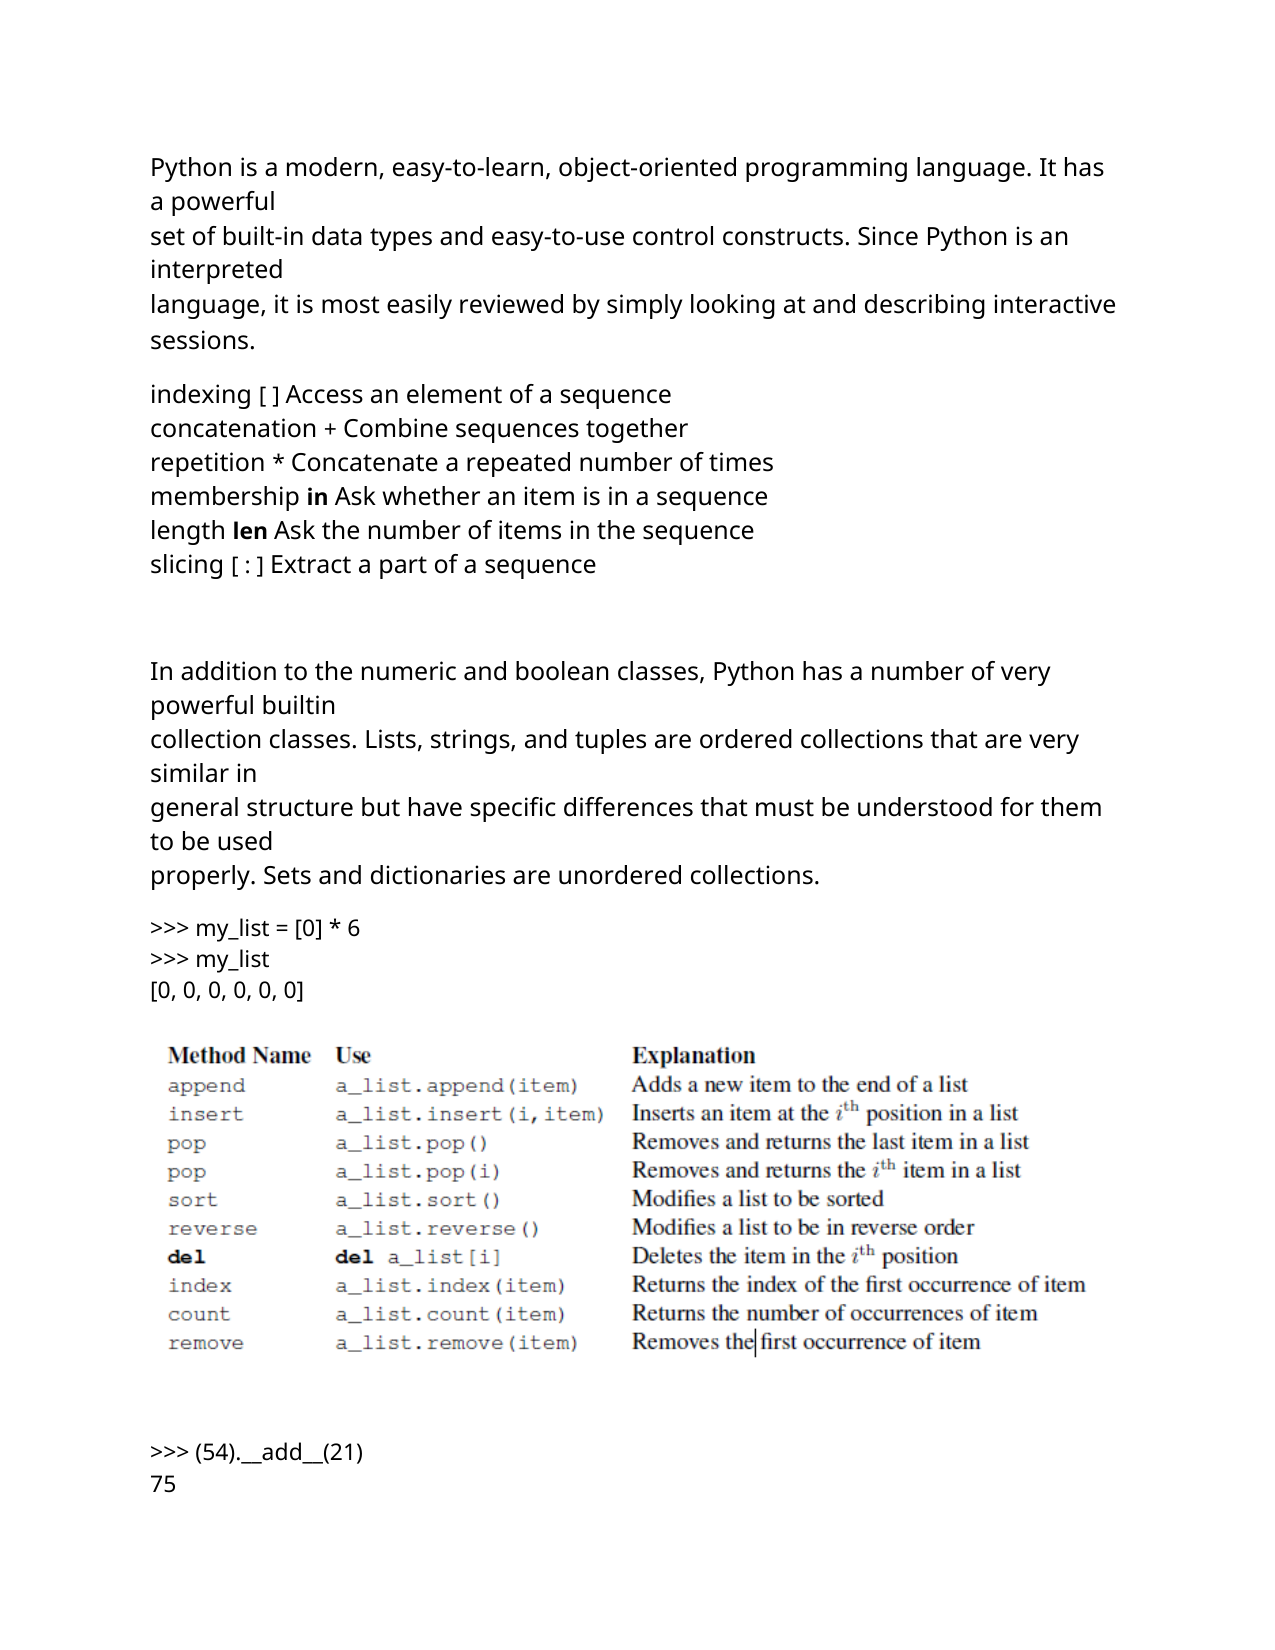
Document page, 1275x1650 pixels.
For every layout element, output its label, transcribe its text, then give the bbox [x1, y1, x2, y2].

text >>> (54).__add__(21) [150, 1436, 1125, 1468]
text membership in Ask whether an item is in a sequence [150, 479, 1125, 513]
text indexing [ ] Access an element of a sequence [150, 376, 1125, 411]
text >>> my_list [150, 943, 1125, 974]
text collection classes. Lists, strings, and tuples are ordered collections that are very similar in [150, 722, 1125, 790]
text language, it is most easily reviewed by simply looking at and describing interactive sessions. [150, 286, 1125, 357]
text general structure but have specific differences that must be understood for them to be used [150, 790, 1125, 858]
text concatenation + Combine sequences together [150, 411, 1125, 444]
text properly. Sets and dictionaries are unordered collections. [150, 858, 1125, 892]
text slicing [ : ] Extract a part of a sequence [150, 547, 1125, 581]
text In addition to the numeric and boolean classes, Python has a number of very powerful builtin [150, 654, 1125, 722]
text length len Ask the number of items in the sequence [150, 513, 1125, 547]
text 75 [150, 1468, 1125, 1499]
text [0, 0, 0, 0, 0, 0] [150, 974, 1125, 1005]
text Python is a modern, easy-to-learn, object-oriented programming language. It has a powerful [150, 150, 1125, 218]
text >>> my_list = [0] * 6 [150, 911, 1125, 943]
text repetition * Concatenate a repeated number of times [150, 444, 1125, 479]
picture [150, 1024, 1125, 1371]
text set of built-in data types and easy-to-use control constructs. Since Python is an interpreted [150, 218, 1125, 286]
